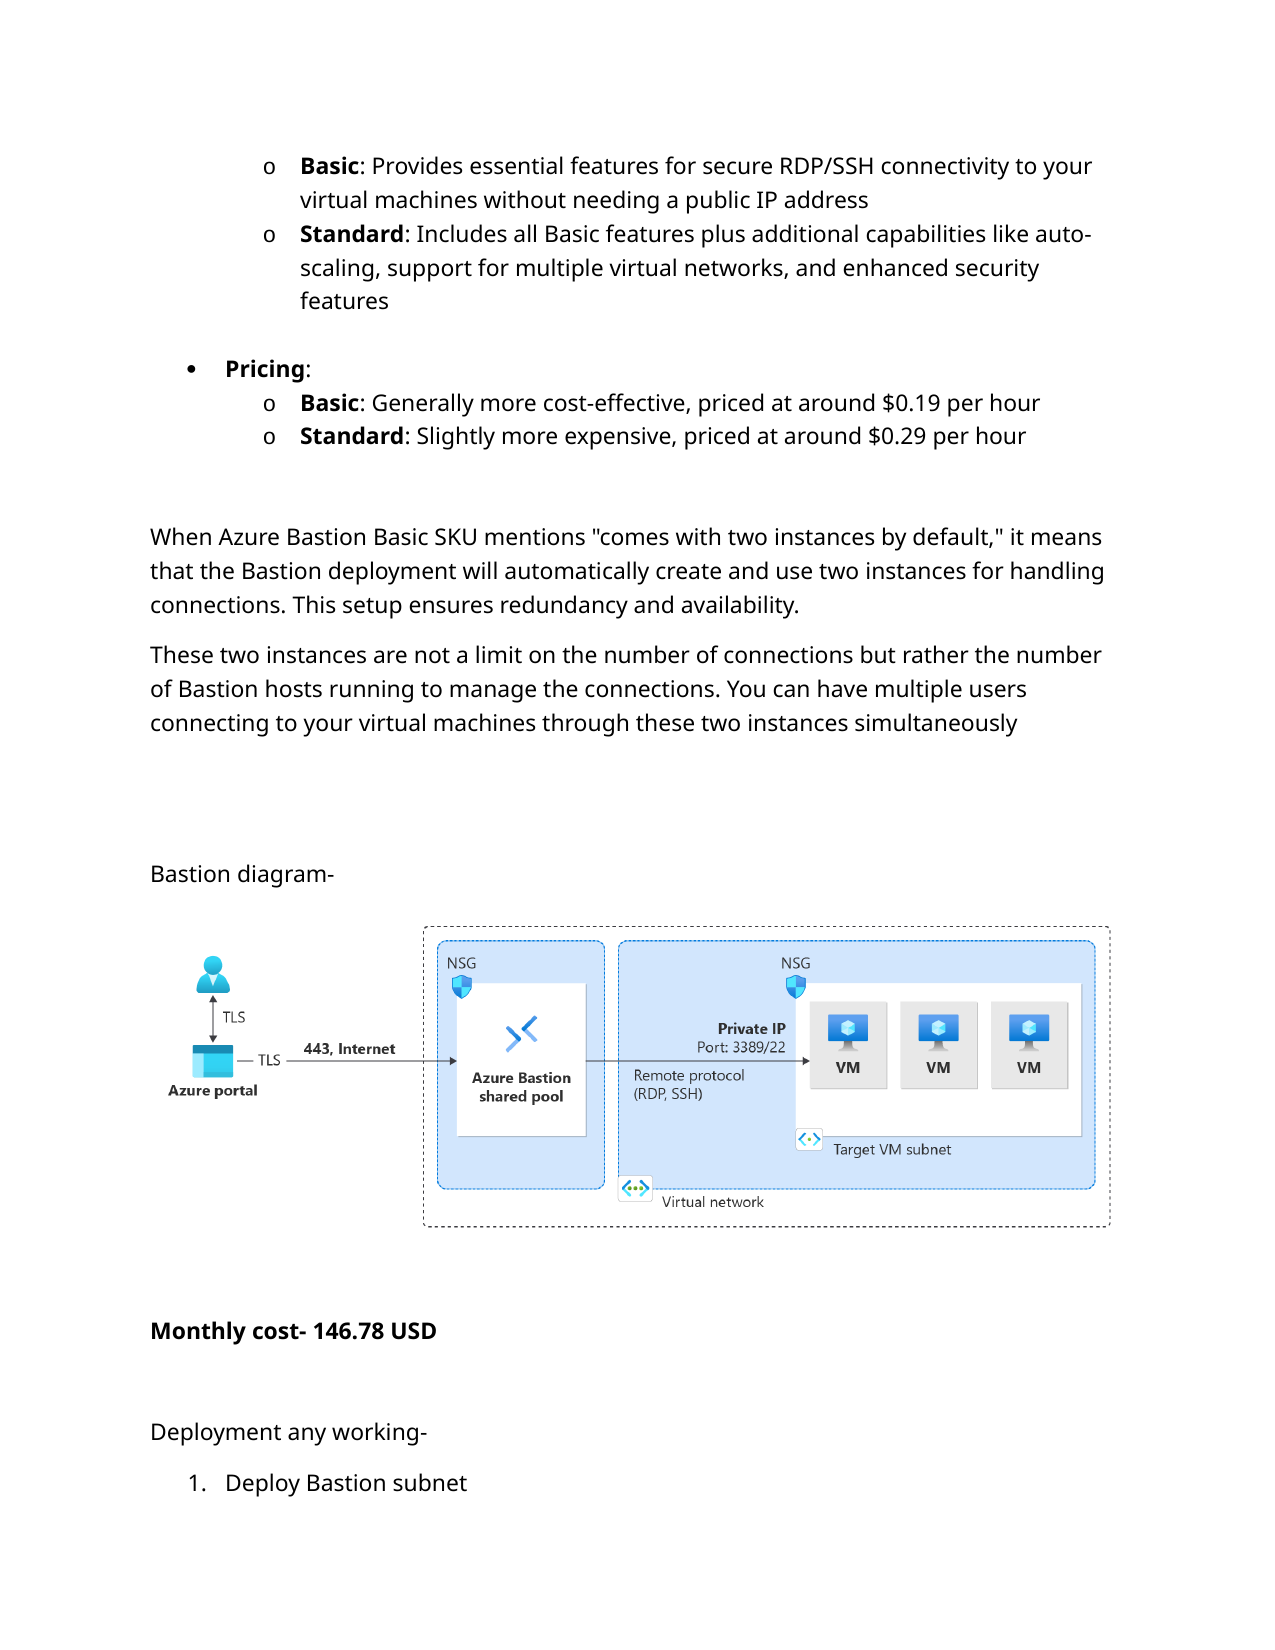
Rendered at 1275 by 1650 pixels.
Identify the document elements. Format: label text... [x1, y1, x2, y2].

text When Azure Bastion Basic SKU mentions "comes with two instances by default," it means that the Bastion deployment will automatically create and use two instances for handling connections. This setup ensures redundancy and availability. [150, 521, 1125, 620]
text Bastion diagram- [150, 858, 1125, 889]
text Deployment any working- [150, 1416, 1125, 1447]
list Basic: Generally more cost-effective, priced at around $0.19 per hour [262, 386, 1125, 418]
text Monthly cost- 146.78 USD [150, 1315, 1125, 1347]
text These two instances are not a limit on the number of connections but rather the number of Bastion hosts running to manage the connections. You can have multiple users connecting to your virtual machines through these two instances simultaneously [150, 639, 1125, 738]
list Basic: Provides essential features for secure RDP/SSH connectivity to your virtual machines without needing a public IP address [262, 150, 1125, 215]
picture [150, 908, 1125, 1246]
list Pricing: [187, 353, 1125, 384]
list Standard: Slightly more expensive, priced at around $0.29 per hour [262, 420, 1125, 452]
list Standard: Includes all Basic features plus additional capabilities like auto-scaling, support for multiple virtual networks, and enhanced security features [262, 218, 1125, 316]
list Deploy Bastion subnet [187, 1467, 1125, 1498]
